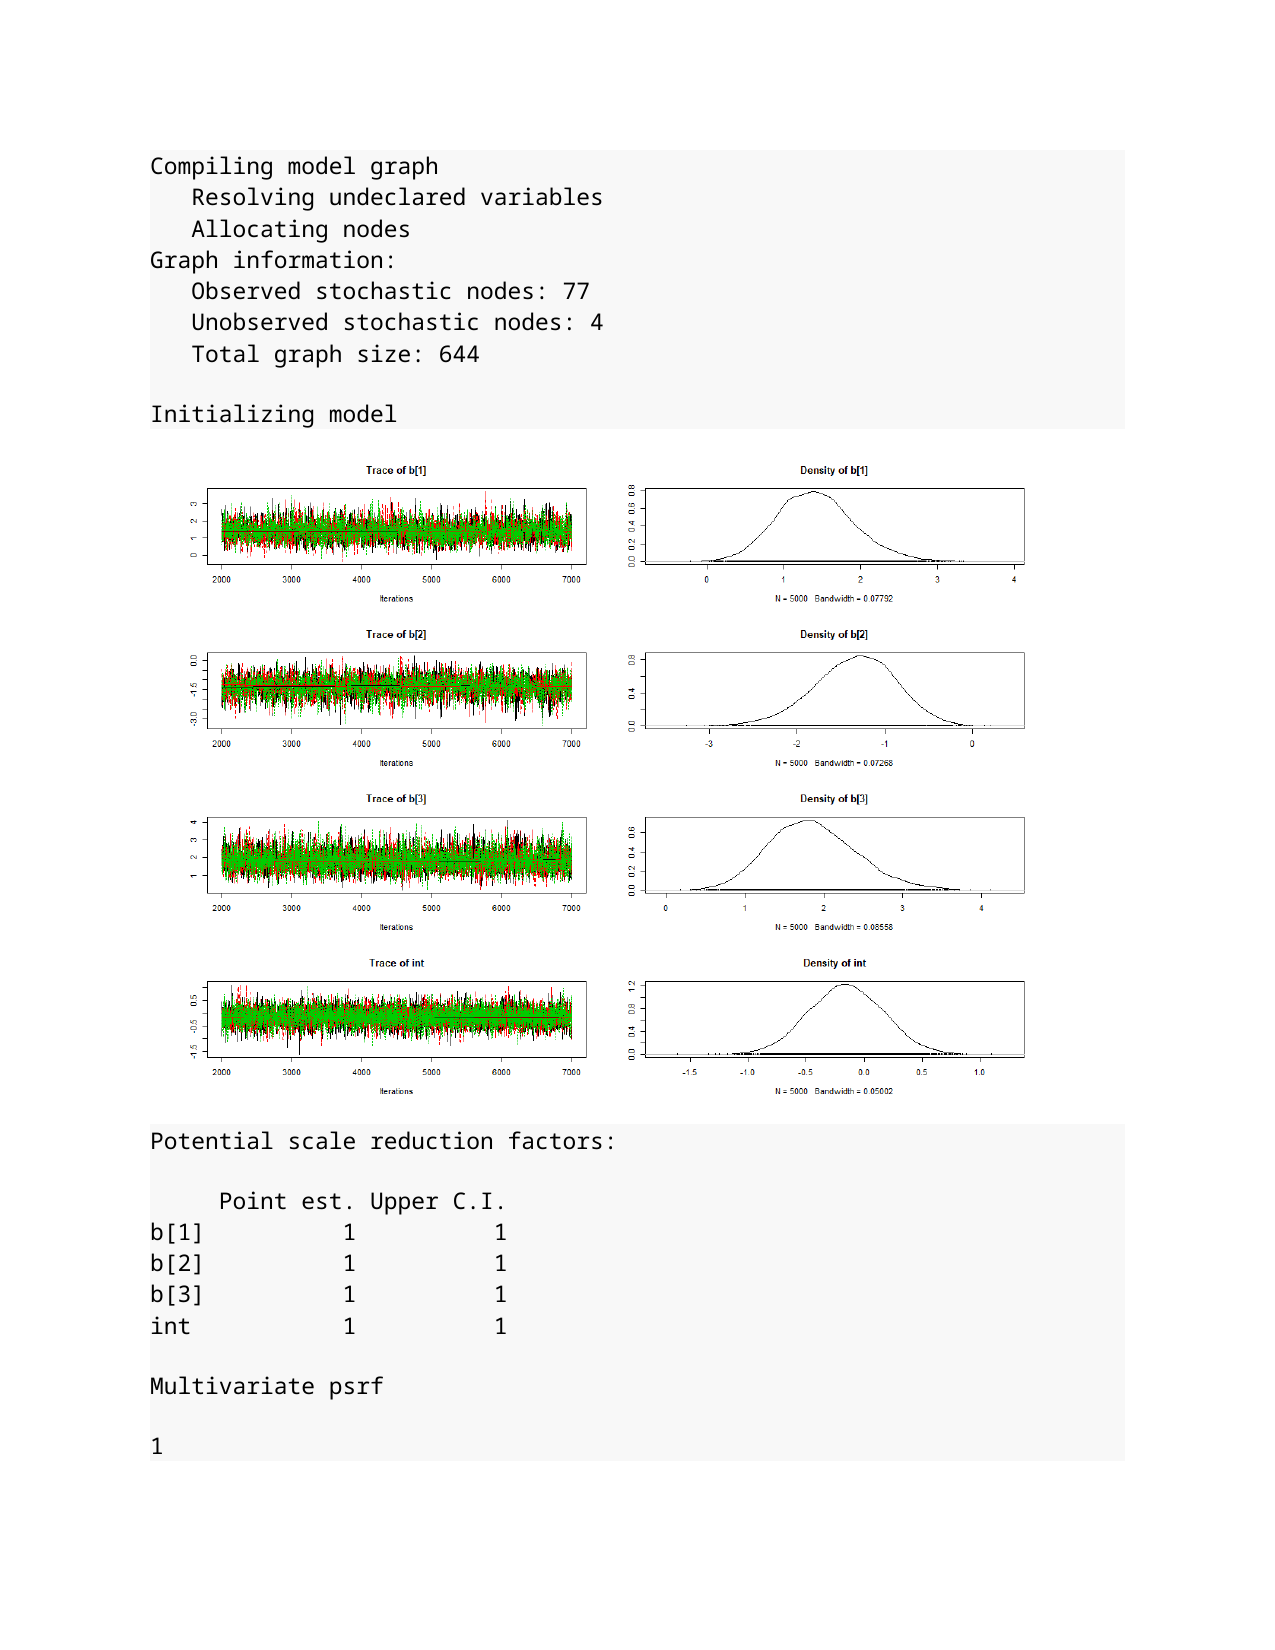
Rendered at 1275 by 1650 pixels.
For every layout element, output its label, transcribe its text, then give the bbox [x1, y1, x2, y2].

text Potential scale reduction factors: Point est. Upper C.I. b[1] 1 1 b[2] 1 1 b[3] 1 1 int 1 1 Multivariate psrf 1 [150, 1124, 1125, 1461]
text Compiling model graph Resolving undeclared variables Allocating nodes Graph information: Observed stochastic nodes: 77 Unobserved stochastic nodes: 4 Total graph size: 644 Initializing model [150, 150, 1125, 429]
picture [168, 449, 1044, 1106]
